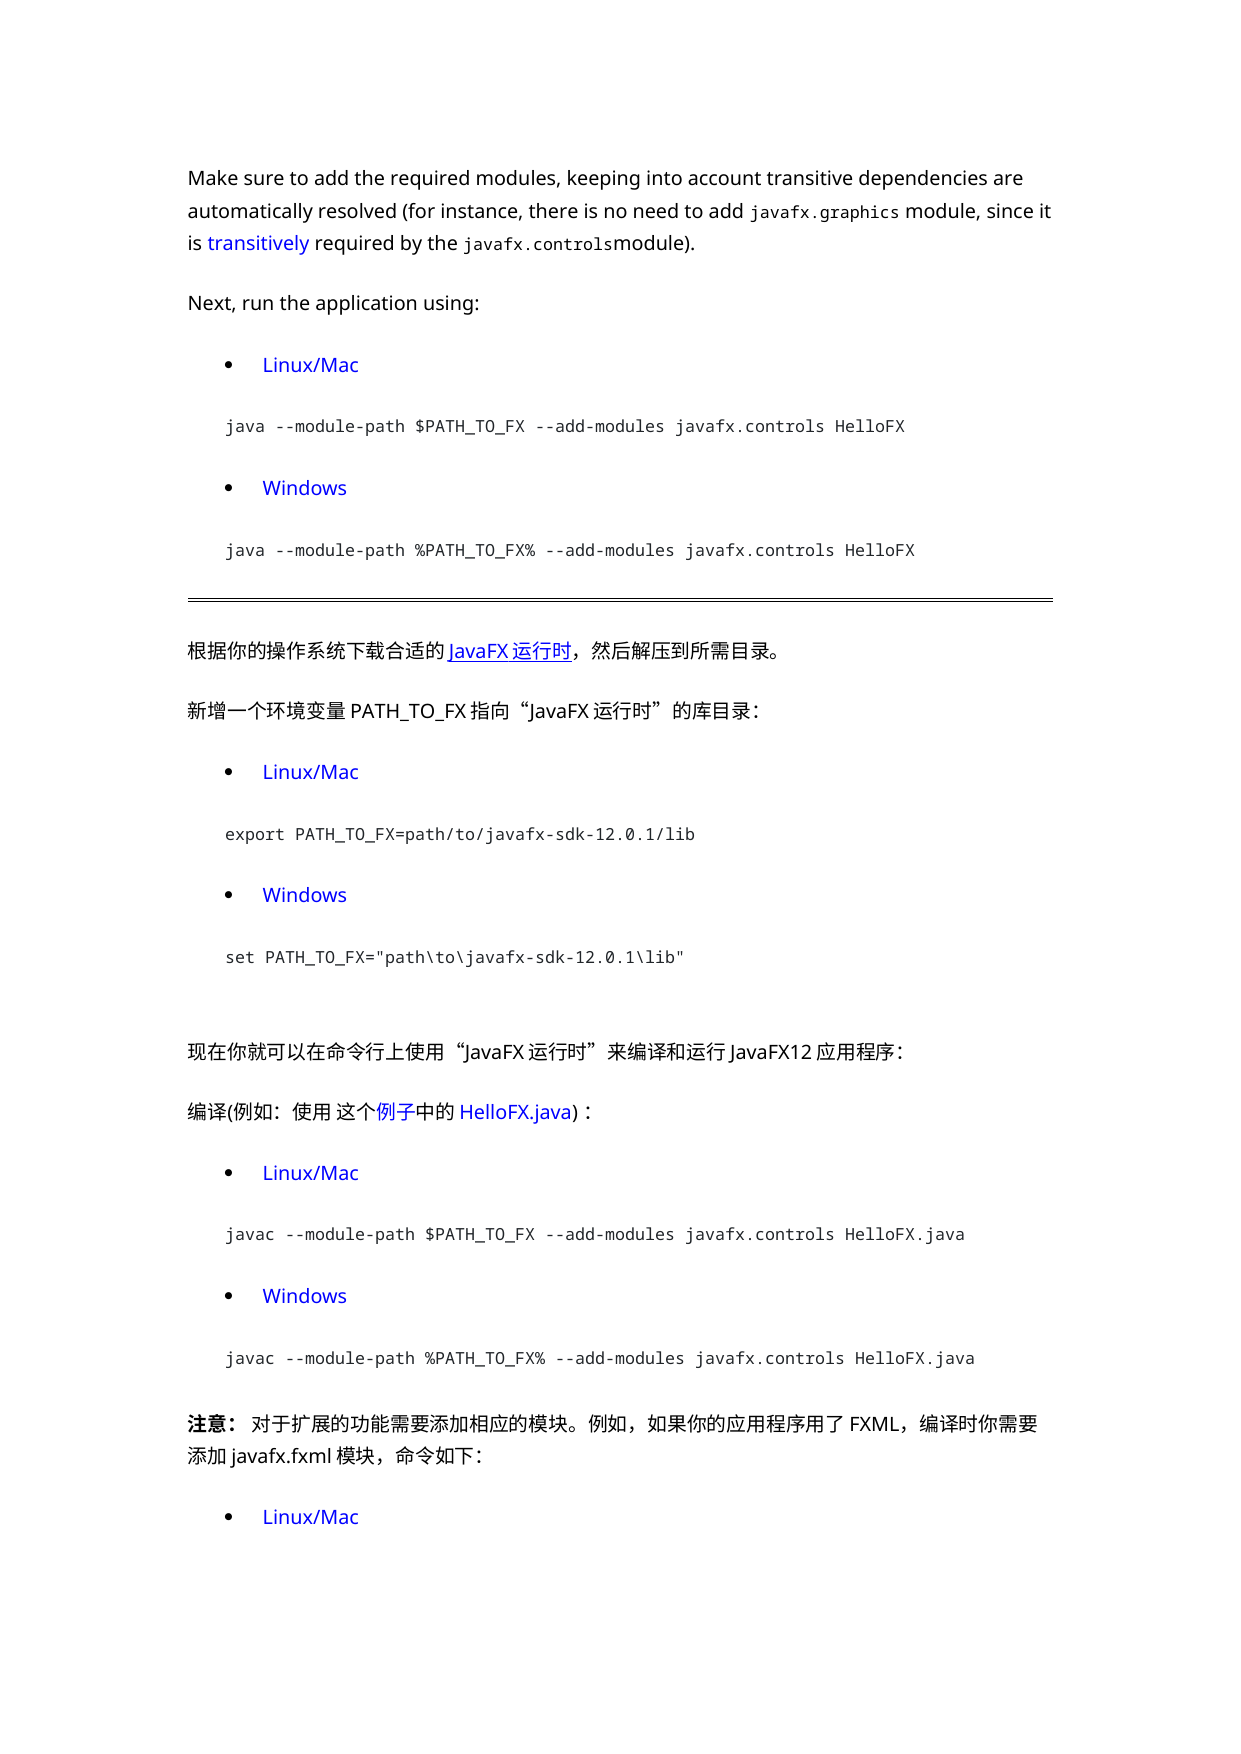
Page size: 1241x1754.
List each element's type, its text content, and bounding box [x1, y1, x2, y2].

list set PATH_TO_FX="path\to\javafx-sdk-12.0.1\lib" [225, 941, 1053, 973]
list javac --module-path %PATH_TO_FX% --add-modules javafx.controls HelloFX.java [225, 1341, 1053, 1374]
text 新增一个环境变量PATH_TO_FX指向“JavaFX运行时”的库目录： [187, 694, 1053, 727]
text 根据你的操作系统下载合适的JavaFX运行时，然后解压到所需目录。 [187, 634, 1053, 667]
text Make sure to add the required modules, keeping into account transitive dependencies are automatically resolved (for instance, there is no need to add javafx.graphics module, since it is transitively required by the javafx.controlsmodule). [187, 162, 1053, 259]
list export PATH_TO_FX=path/to/javafx-sdk-12.0.1/lib [225, 817, 1053, 850]
text 注意： 对于扩展的功能需要添加相应的模块。例如，如果你的应用程序用了FXML，编译时你需要添加javafx.fxml模块，命令如下： [187, 1406, 1053, 1471]
list Windows [225, 472, 1053, 504]
list Linux/Mac [225, 1501, 1053, 1533]
list Linux/Mac [225, 1156, 1053, 1189]
text Next, run the application using: [187, 287, 1053, 319]
list Linux/Mac [225, 756, 1053, 788]
list Windows [225, 1280, 1053, 1312]
text 编译(例如：使用 这个例子中的HelloFX.java) ： [187, 1095, 1053, 1127]
list javac --module-path $PATH_TO_FX --add-modules javafx.controls HelloFX.java [225, 1218, 1053, 1251]
list Linux/Mac [225, 348, 1053, 381]
list java --module-path $PATH_TO_FX --add-modules javafx.controls HelloFX [225, 410, 1053, 443]
list java --module-path %PATH_TO_FX% --add-modules javafx.controls HelloFX [225, 533, 1053, 566]
text 现在你就可以在命令行上使用“JavaFX运行时”来编译和运行JavaFX12应用程序： [187, 1035, 1053, 1067]
list Windows [225, 879, 1053, 912]
